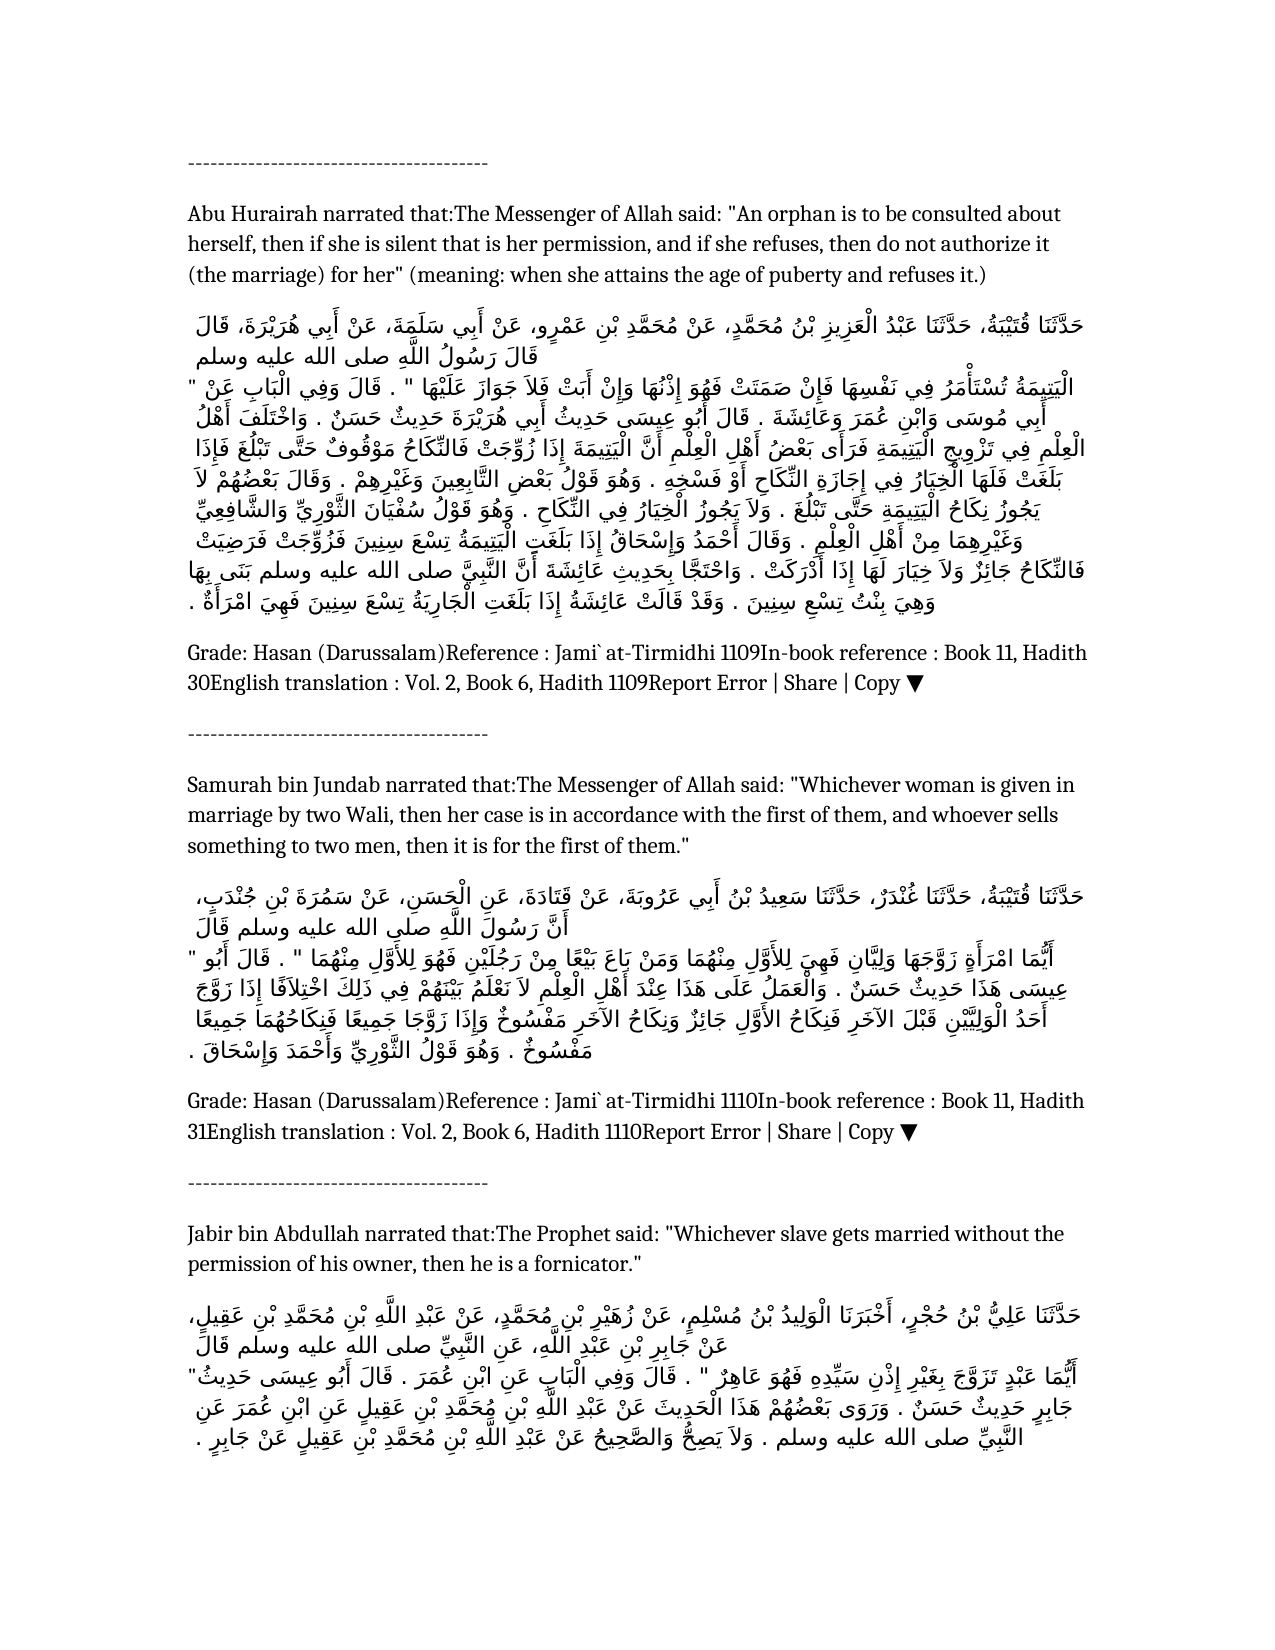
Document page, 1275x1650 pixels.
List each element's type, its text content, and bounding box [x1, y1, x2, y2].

text ---------------------------------------- [187, 150, 1087, 176]
text Grade: Hasan (Darussalam)Reference : Jami` at-Tirmidhi 1110In-book reference : Book 11, Hadith 31English translation : Vol. 2, Book 6, Hadith 1110Report Error | Share | Copy ▼ [187, 1088, 1087, 1145]
text ---------------------------------------- [187, 721, 1087, 747]
text ---------------------------------------- [187, 1169, 1087, 1196]
text Abu Hurairah narrated that:The Messenger of Allah said: "An orphan is to be consulted about herself, then if she is silent that is her permission, and if she refuses, then do not authorize it (the marriage) for her" (meaning: when she attains the age of puberty and refuses it.) [187, 201, 1087, 288]
text Jabir bin Abdullah narrated that:The Prophet said: "Whichever slave gets married without the permission of his owner, then he is a fornicator." [187, 1221, 1087, 1277]
text حَدَّثَنَا قُتَيْبَةُ، حَدَّثَنَا غُنْدَرٌ، حَدَّثَنَا سَعِيدُ بْنُ أَبِي عَرُوبَةَ، عَنْ قَتَادَةَ، عَنِ الْحَسَنِ، عَنْ سَمُرَةَ بْنِ جُنْدَبٍ، أَنَّ رَسُولَ اللَّهِ صلى الله عليه وسلم قَالَ ‏ "‏ أَيُّمَا امْرَأَةٍ زَوَّجَهَا وَلِيَّانِ فَهِيَ لِلأَوَّلِ مِنْهُمَا وَمَنْ بَاعَ بَيْعًا مِنْ رَجُلَيْنِ فَهُوَ لِلأَوَّلِ مِنْهُمَا ‏"‏ ‏.‏ قَالَ أَبُو عِيسَى هَذَا حَدِيثٌ حَسَنٌ ‏.‏ وَالْعَمَلُ عَلَى هَذَا عِنْدَ أَهْلِ الْعِلْمِ لاَ نَعْلَمُ بَيْنَهُمْ فِي ذَلِكَ اخْتِلاَفًا إِذَا زَوَّجَ أَحَدُ الْوَلِيَّيْنِ قَبْلَ الآخَرِ فَنِكَاحُ الأَوَّلِ جَائِزٌ وَنِكَاحُ الآخَرِ مَفْسُوخٌ وَإِذَا زَوَّجَا جَمِيعًا فَنِكَاحُهُمَا جَمِيعًا مَفْسُوخٌ ‏.‏ وَهُوَ قَوْلُ الثَّوْرِيِّ وَأَحْمَدَ وَإِسْحَاقَ ‏.‏ [187, 883, 1087, 1063]
text Samurah bin Jundab narrated that:The Messenger of Allah said: "Whichever woman is given in marriage by two Wali, then her case is in accordance with the first of them, and whoever sells something to two men, then it is for the first of them." [187, 772, 1087, 859]
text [187, 1302, 1087, 1451]
text حَدَّثَنَا قُتَيْبَةُ، حَدَّثَنَا عَبْدُ الْعَزِيزِ بْنُ مُحَمَّدٍ، عَنْ مُحَمَّدِ بْنِ عَمْرٍو، عَنْ أَبِي سَلَمَةَ، عَنْ أَبِي هُرَيْرَةَ، قَالَ قَالَ رَسُولُ اللَّهِ صلى الله عليه وسلم ‏ "‏ الْيَتِيمَةُ تُسْتَأْمَرُ فِي نَفْسِهَا فَإِنْ صَمَتَتْ فَهُوَ إِذْنُهَا وَإِنْ أَبَتْ فَلاَ جَوَازَ عَلَيْهَا ‏"‏ ‏.‏ قَالَ وَفِي الْبَابِ عَنْ أَبِي مُوسَى وَابْنِ عُمَرَ وَعَائِشَةَ ‏.‏ قَالَ أَبُو عِيسَى حَدِيثُ أَبِي هُرَيْرَةَ حَدِيثٌ حَسَنٌ ‏.‏ وَاخْتَلَفَ أَهْلُ الْعِلْمِ فِي تَزْوِيجِ الْيَتِيمَةِ فَرَأَى بَعْضُ أَهْلِ الْعِلْمِ أَنَّ الْيَتِيمَةَ إِذَا زُوِّجَتْ فَالنِّكَاحُ مَوْقُوفٌ حَتَّى تَبْلُغَ فَإِذَا بَلَغَتْ فَلَهَا الْخِيَارُ فِي إِجَازَةِ النِّكَاحِ أَوْ فَسْخِهِ ‏.‏ وَهُوَ قَوْلُ بَعْضِ التَّابِعِينَ وَغَيْرِهِمْ ‏.‏ وَقَالَ بَعْضُهُمْ لاَ يَجُوزُ نِكَاحُ الْيَتِيمَةِ حَتَّى تَبْلُغَ ‏.‏ وَلاَ يَجُوزُ الْخِيَارُ فِي النِّكَاحِ ‏.‏ وَهُوَ قَوْلُ سُفْيَانَ الثَّوْرِيِّ وَالشَّافِعِيِّ وَغَيْرِهِمَا مِنْ أَهْلِ الْعِلْمِ ‏.‏ وَقَالَ أَحْمَدُ وَإِسْحَاقُ إِذَا بَلَغَتِ الْيَتِيمَةُ تِسْعَ سِنِينَ فَزُوِّجَتْ فَرَضِيَتْ فَالنِّكَاحُ جَائِزٌ وَلاَ خِيَارَ لَهَا إِذَا أَدْرَكَتْ ‏.‏ وَاحْتَجَّا بِحَدِيثِ عَائِشَةَ أَنَّ النَّبِيَّ صلى الله عليه وسلم بَنَى بِهَا وَهِيَ بِنْتُ تِسْعِ سِنِينَ ‏.‏ وَقَدْ قَالَتْ عَائِشَةُ إِذَا بَلَغَتِ الْجَارِيَةُ تِسْعَ سِنِينَ فَهِيَ امْرَأَةٌ ‏.‏ [187, 312, 1087, 615]
text Grade: Hasan (Darussalam)Reference : Jami` at-Tirmidhi 1109In-book reference : Book 11, Hadith 30English translation : Vol. 2, Book 6, Hadith 1109Report Error | Share | Copy ▼ [187, 640, 1087, 696]
